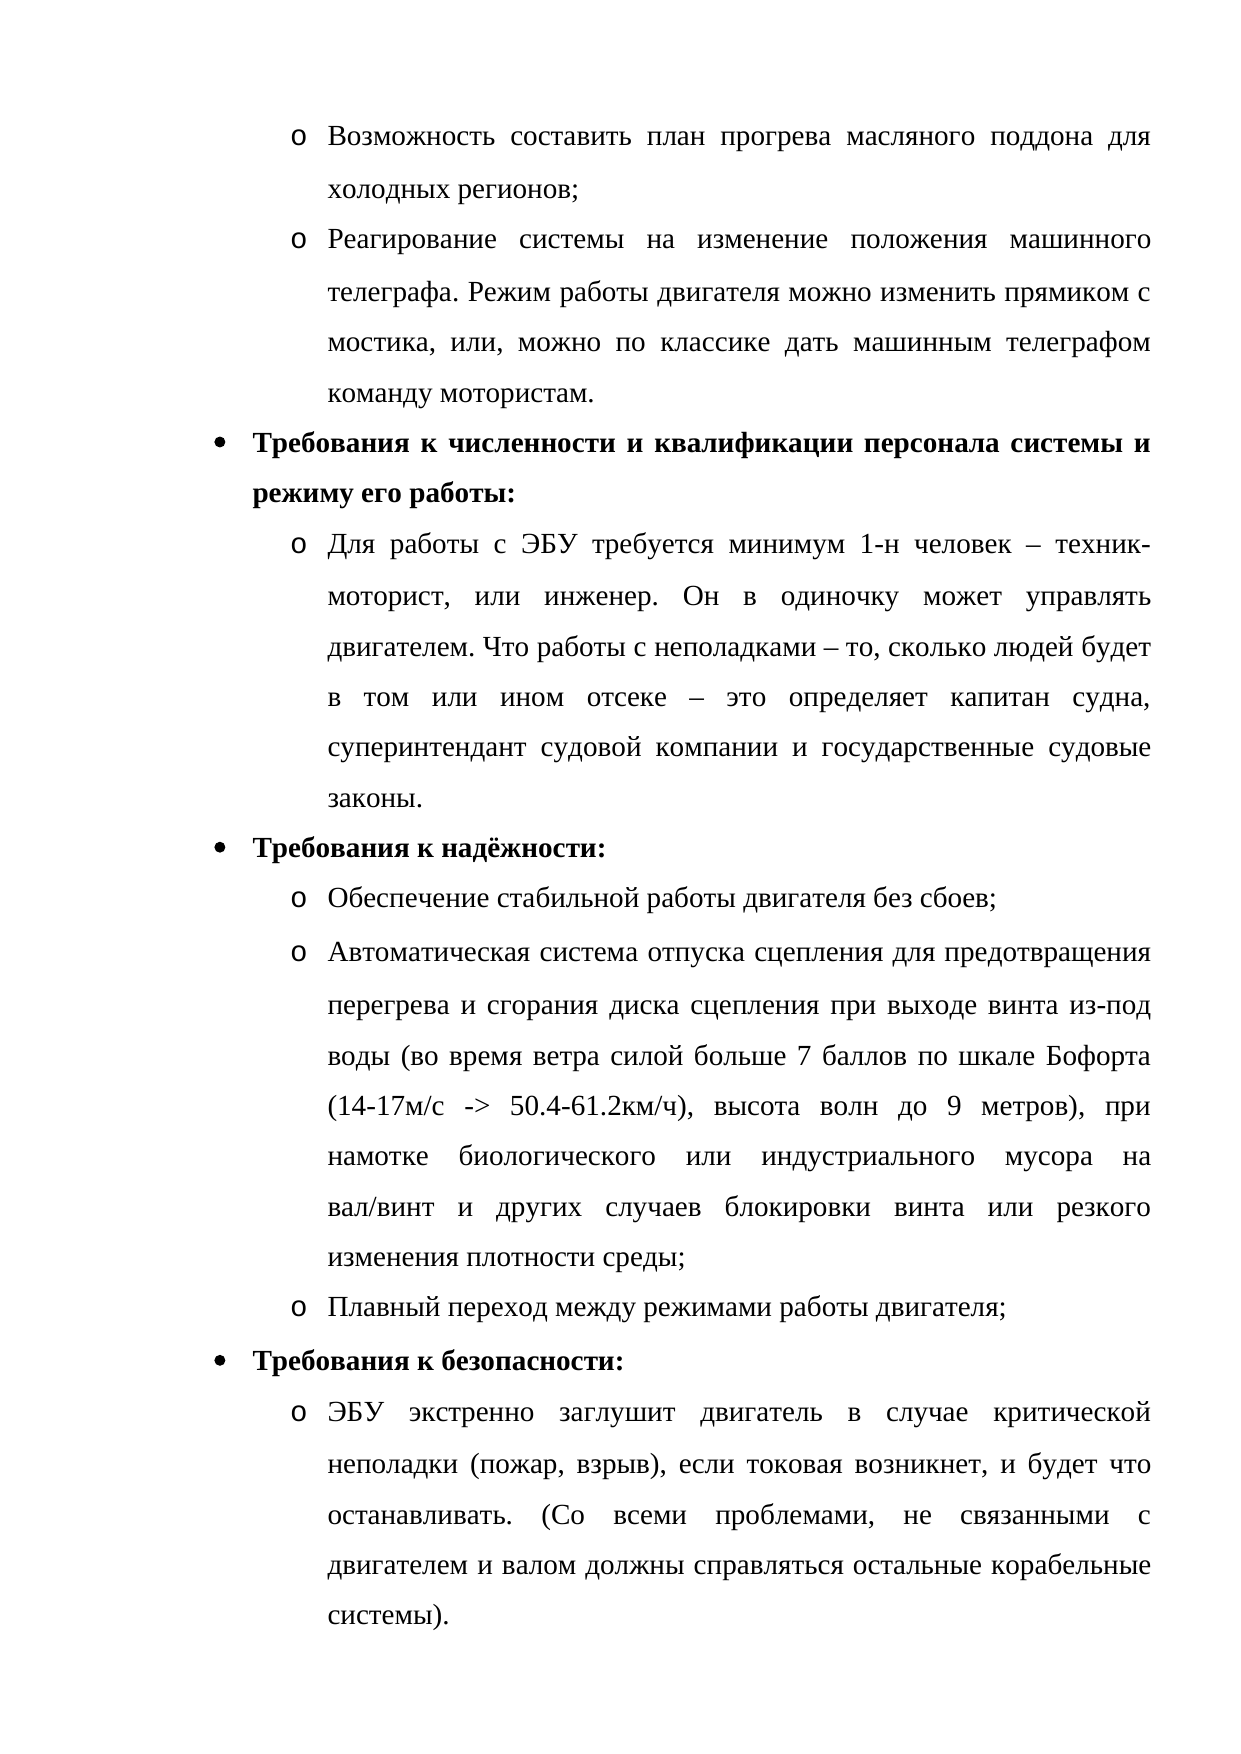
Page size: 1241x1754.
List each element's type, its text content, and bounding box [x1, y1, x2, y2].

list Автоматическая система отпуска сцепления для предотвращения перегрева и сгорания диска сцепления при выходе винта из-под воды (во время ветра силой больше 7 баллов по шкале Бофорта (14-17м/с -> 50.4-61.2км/ч), высота волн до 9 метров), при намотке биологического или индустриального мусора на вал/винт и других случаев блокировки винта или резкого изменения плотности среды; [290, 934, 1152, 1272]
list Требования к численности и квалификации персонала системы и режиму его работы: [215, 425, 1152, 509]
list ЭБУ экстренно заглушит двигатель в случае критической неполадки (пожар, взрыв), если токовая возникнет, и будет что останавливать. (Со всеми проблемами, не связанными с двигателем и валом должны справляться остальные корабельные системы). [290, 1394, 1152, 1631]
list Плавный переход между режимами работы двигателя; [290, 1289, 1152, 1325]
list Для работы с ЭБУ требуется минимум 1-н человек – техник-моторист, или инженер. Он в одиночку может управлять двигателем. Что работы с неполадками – то, сколько людей будет в том или ином отсеке – это определяет капитан судна, суперинтендант судовой компании и государственные судовые законы. [290, 526, 1152, 813]
list Реагирование системы на изменение положения машинного телеграфа. Режим работы двигателя можно изменить прямиком с мостика, или, можно по классике дать машинным телеграфом команду мотористам. [290, 221, 1152, 408]
list Обеспечение стабильной работы двигателя без сбоев; [290, 881, 1152, 917]
list Требования к надёжности: [215, 830, 1152, 864]
list Возможность составить план прогрева масляного поддона для холодных регионов; [290, 118, 1152, 204]
list Требования к безопасности: [215, 1343, 1152, 1377]
